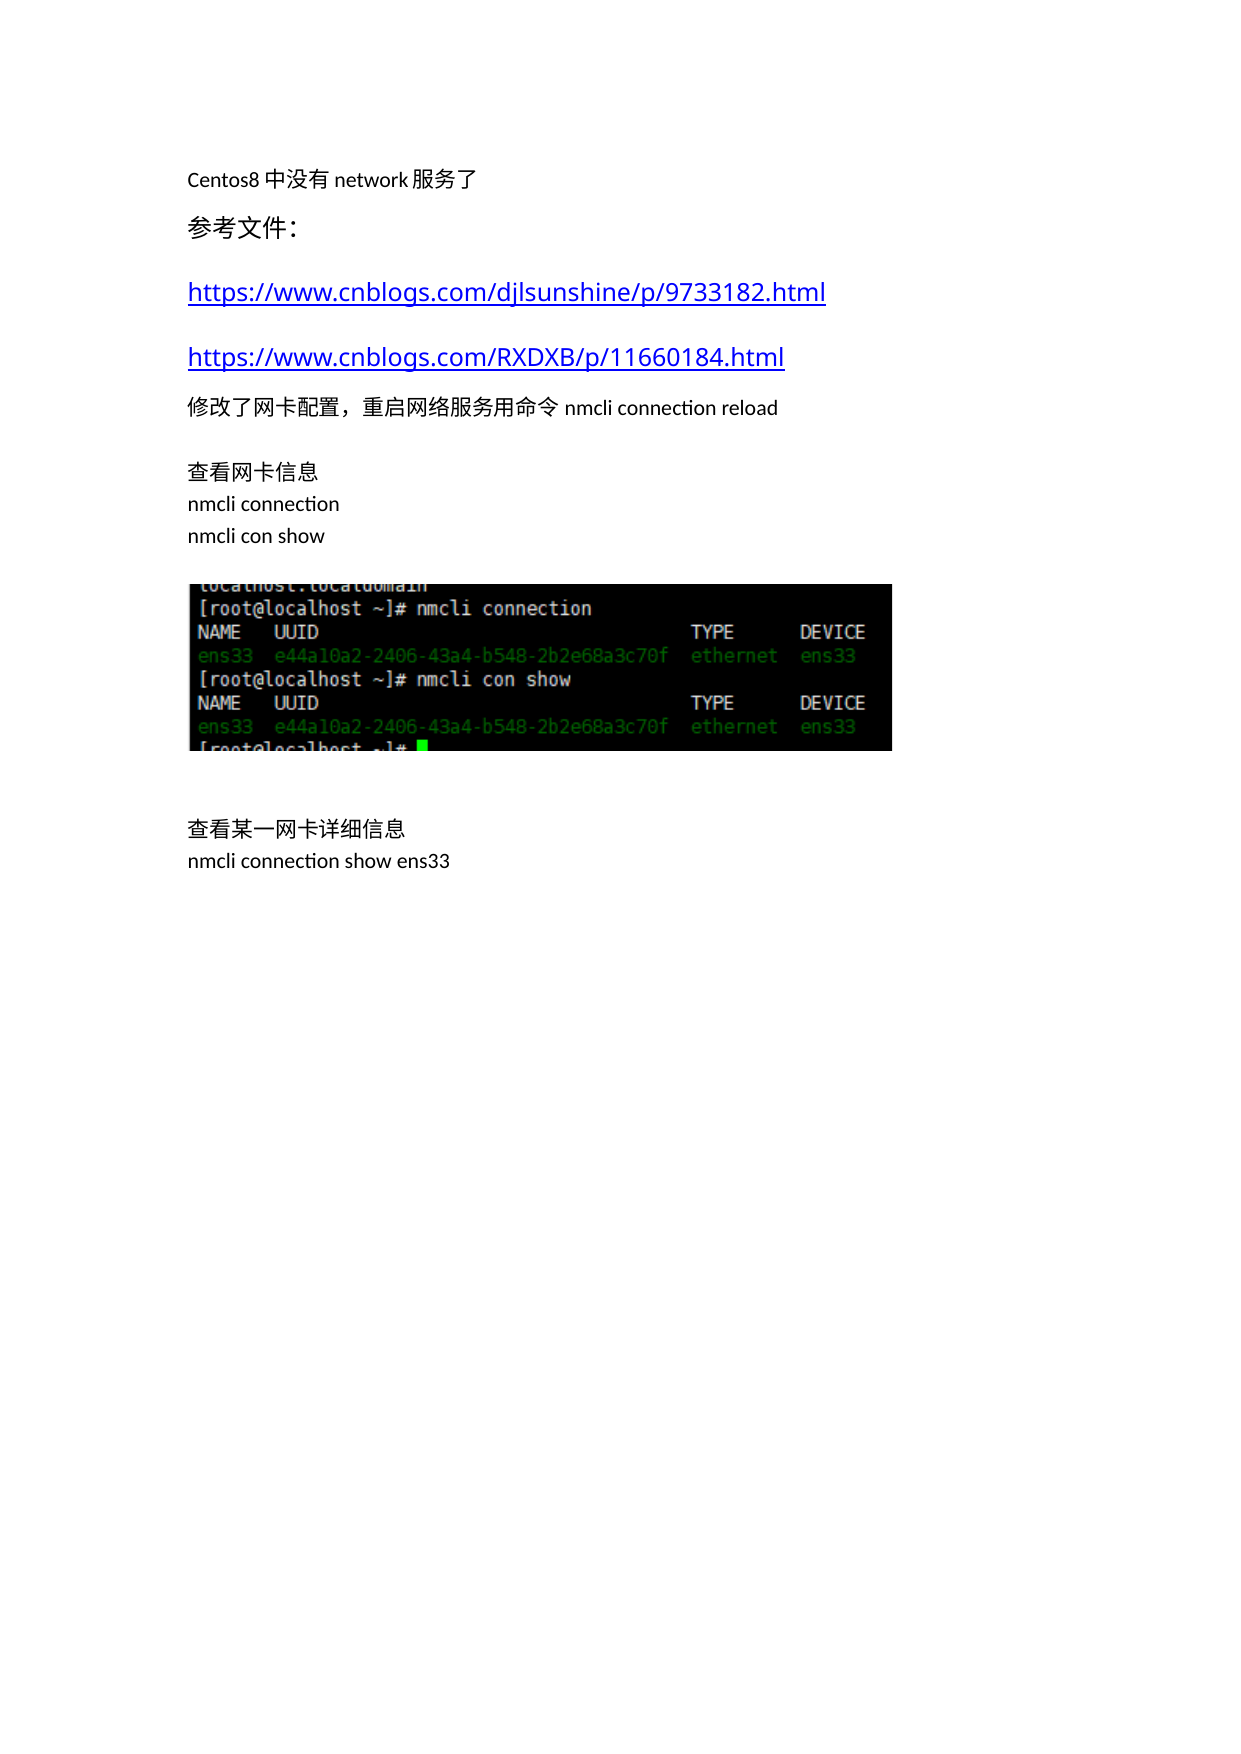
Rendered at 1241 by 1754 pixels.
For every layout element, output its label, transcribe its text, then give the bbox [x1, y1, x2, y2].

text 查看某一网卡详细信息 [187, 812, 1053, 844]
text https://www.cnblogs.com/RXDXB/p/11660184.html [187, 324, 1053, 389]
text nmcli connection [187, 487, 1053, 519]
text 查看网卡信息 [187, 454, 1053, 487]
text 修改了网卡配置，重启网络服务用命令 nmcli connection reload [187, 389, 1053, 422]
text nmcli con show [187, 519, 1053, 552]
text 参考文件： [187, 194, 1053, 259]
text Centos8中没有network服务了 [187, 162, 1053, 194]
text nmcli connection show ens33 [187, 844, 1053, 877]
text https://www.cnblogs.com/djlsunshine/p/9733182.html [187, 259, 1053, 324]
picture [187, 584, 893, 751]
